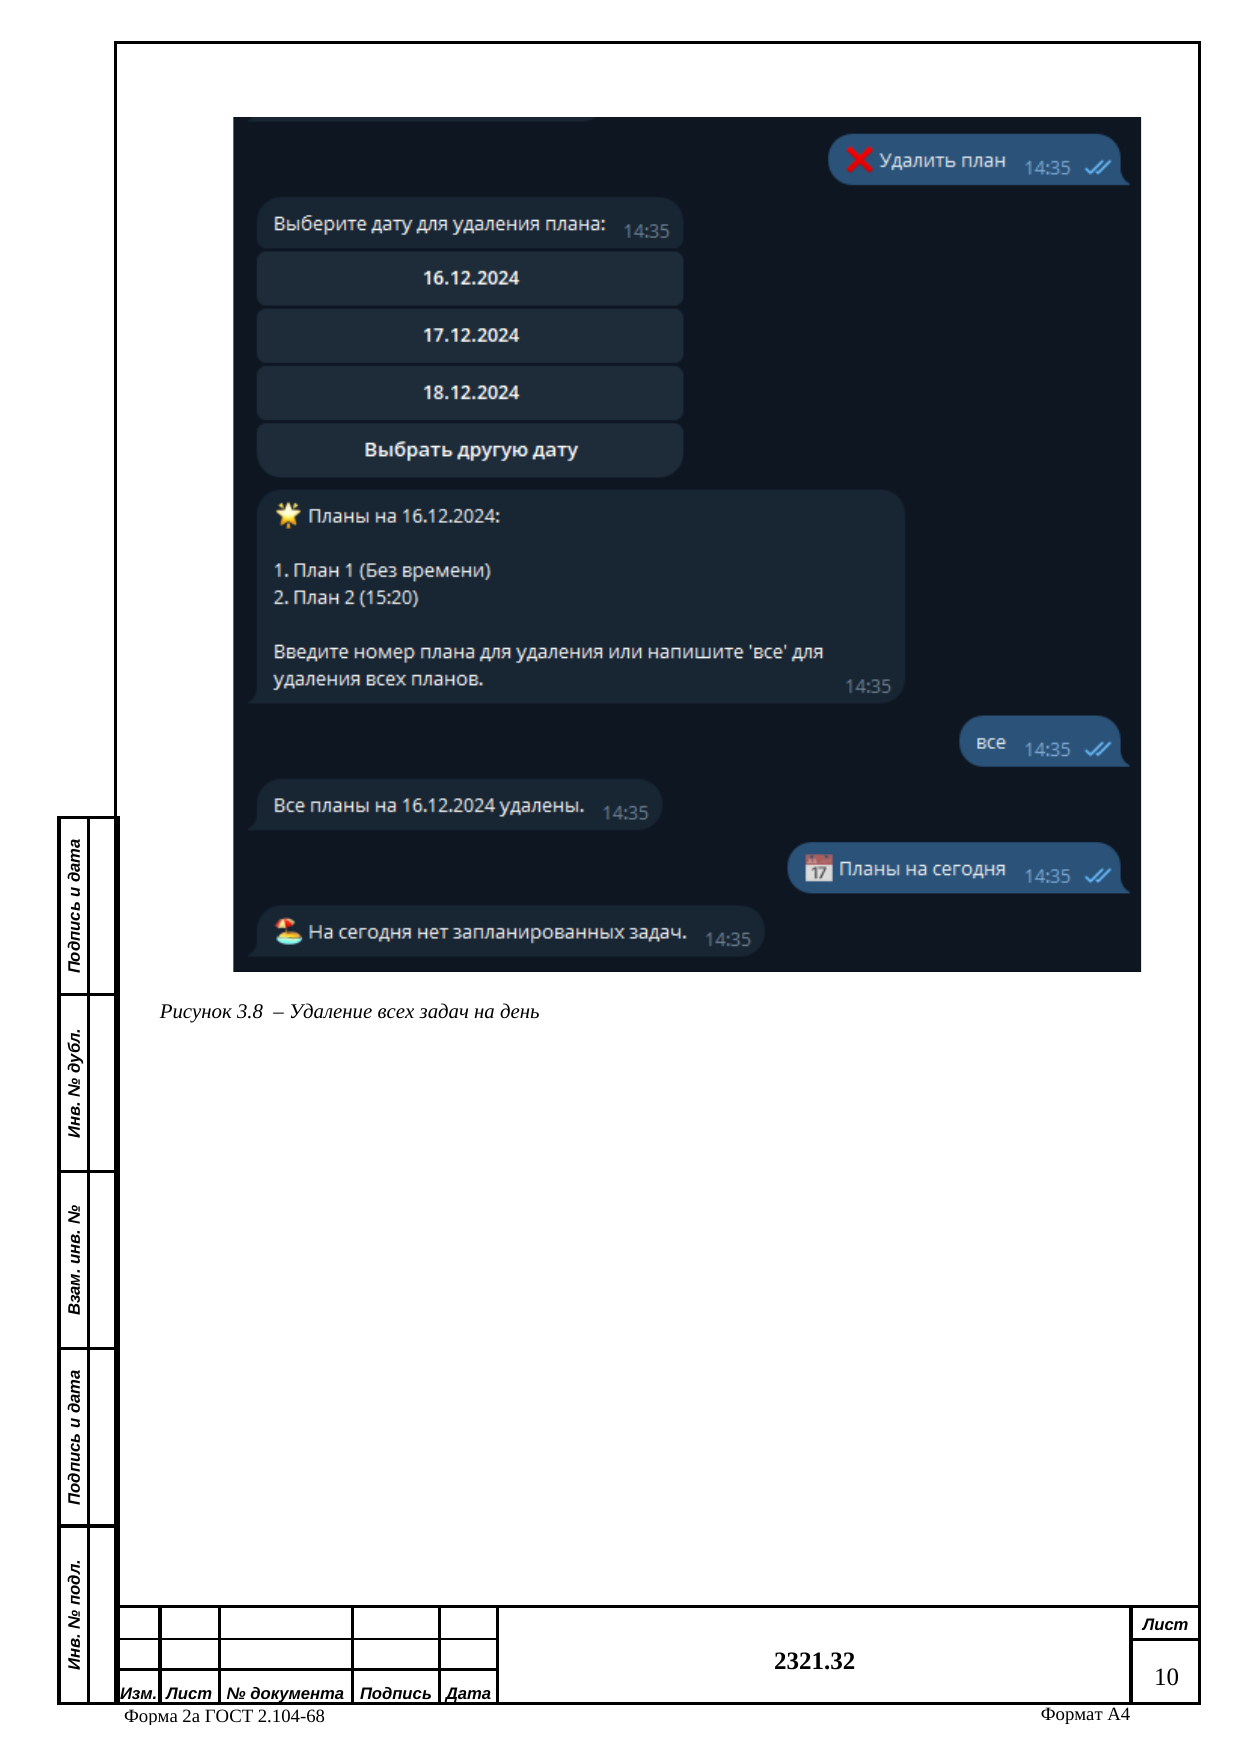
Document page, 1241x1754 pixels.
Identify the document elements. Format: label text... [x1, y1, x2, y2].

picture [233, 117, 1142, 972]
text Рисунок 3.8 – Удаление всех задач на день [159, 999, 1166, 1023]
